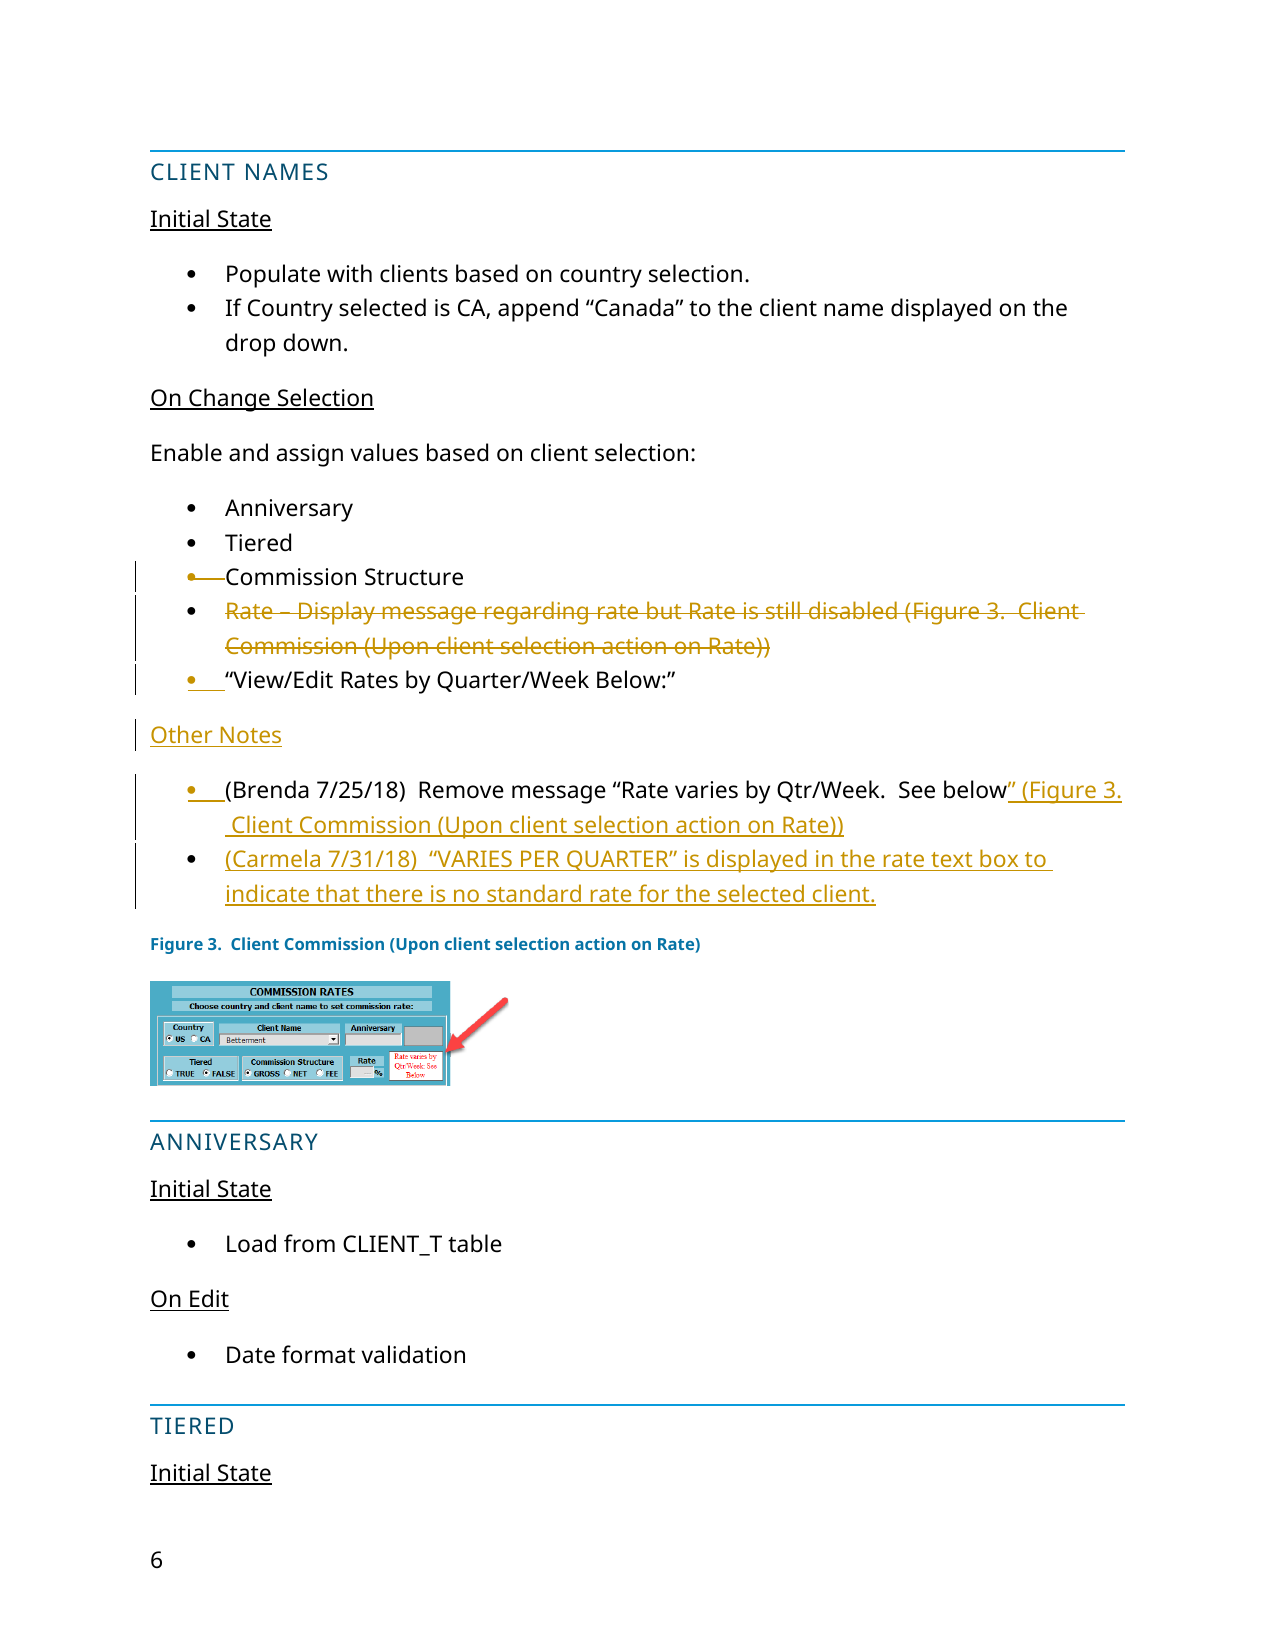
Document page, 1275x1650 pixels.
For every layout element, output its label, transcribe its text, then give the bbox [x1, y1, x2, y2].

list Date format validation [187, 1339, 1125, 1370]
text On Edit [150, 1283, 1125, 1315]
list If Country selected is CA, append “Canada” to the client name displayed on the drop down. [187, 292, 1125, 358]
text Initial State [150, 1173, 1125, 1204]
list Anniversary [187, 492, 1125, 523]
list (Brenda 7/25/18) Remove message “Rate varies by Qtr/Week. See below [187, 774, 1125, 840]
list Populate with clients based on country selection. [187, 258, 1125, 289]
subtitle Client Names [150, 152, 1125, 187]
subtitle Tiered [150, 1406, 1125, 1441]
list “View/Edit Rates by Quarter/Week Below:” [187, 664, 1125, 695]
text Figure 3. Client Commission (Upon client selection action on Rate) [150, 933, 1125, 956]
text Initial State [150, 203, 1125, 234]
list Load from CLIENT_T table [187, 1228, 1125, 1259]
list Tiered [187, 527, 1125, 558]
text Enable and assign values based on client selection: [150, 437, 1125, 468]
list Commission Structure [187, 561, 1125, 592]
text On Change Selection [150, 382, 1125, 413]
picture [150, 978, 509, 1086]
subtitle Anniversary [150, 1122, 1125, 1157]
text Initial State [150, 1457, 1125, 1488]
